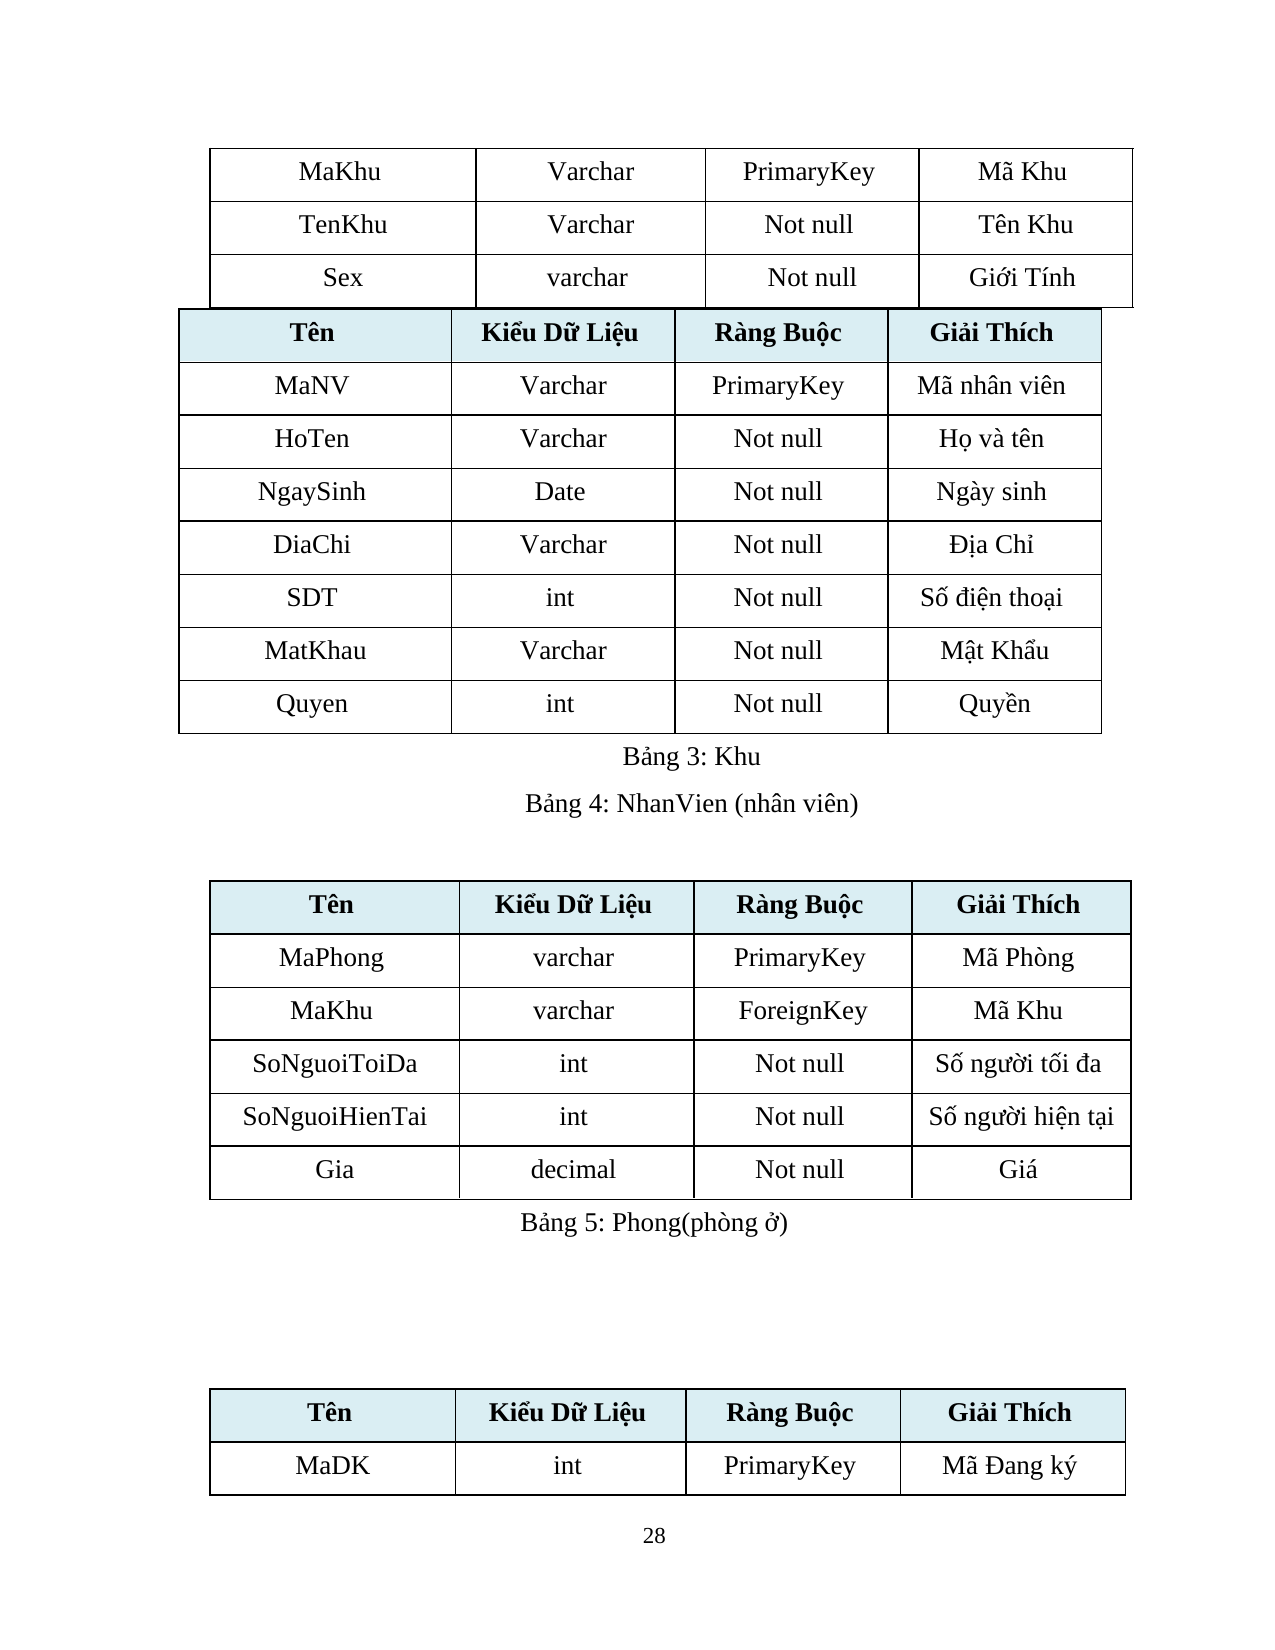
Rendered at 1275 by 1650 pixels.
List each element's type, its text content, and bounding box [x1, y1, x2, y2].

table_cell MaKhu [211, 988, 459, 1039]
table_cell Tên Khu [920, 202, 1132, 254]
table_cell SoNguoiToiDa [211, 1041, 459, 1092]
table_cell Mã Phòng [913, 935, 1130, 986]
table_header Giải Thích [913, 882, 1130, 933]
table_cell Giới Tính [920, 255, 1132, 307]
table_cell Số điện thoại [889, 575, 1101, 626]
table_cell PrimaryKey [695, 935, 911, 986]
table_cell Mật Khẩu [889, 628, 1101, 679]
table_cell HoTen [180, 416, 451, 467]
table_cell Giá [913, 1147, 1130, 1198]
table_cell Số người tối đa [913, 1041, 1130, 1092]
text Bảng 3: Khu [179, 740, 1129, 771]
table_cell TenKhu [211, 202, 475, 254]
table_cell Varchar [452, 522, 674, 573]
table_cell Họ và tên [889, 416, 1101, 467]
table_cell Sex [211, 255, 475, 307]
table_cell MaKhu [211, 149, 475, 201]
table_cell NgaySinh [180, 469, 451, 520]
table_cell Số người hiện tại [913, 1094, 1130, 1145]
table_cell Mã Đang ký [901, 1443, 1125, 1494]
table_cell int [460, 1041, 693, 1092]
table_cell DiaChi [180, 522, 451, 573]
table_cell varchar [460, 988, 693, 1039]
table_cell MaNV [180, 363, 451, 414]
table_cell Varchar [452, 628, 674, 679]
table_cell Not null [676, 628, 887, 679]
table_cell MaDK [211, 1443, 455, 1494]
table_cell Gia [211, 1147, 459, 1198]
table_header Giải Thích [889, 310, 1101, 361]
table_cell Mã Khu [920, 149, 1132, 201]
table_cell Not null [676, 469, 887, 520]
table_cell int [452, 575, 674, 626]
table_cell Ngày sinh [889, 469, 1101, 520]
table_header Kiểu Dữ Liệu [456, 1390, 685, 1441]
table_cell varchar [460, 935, 693, 986]
table_cell Varchar [452, 416, 674, 467]
table_cell MaPhong [211, 935, 459, 986]
table_header Kiểu Dữ Liệu [460, 882, 693, 933]
table_cell int [456, 1443, 685, 1494]
table_cell Varchar [477, 202, 705, 254]
table_cell SoNguoiHienTai [211, 1094, 459, 1145]
table_cell int [460, 1094, 693, 1145]
table_cell varchar [477, 255, 705, 307]
table_cell decimal [460, 1147, 693, 1198]
text Bảng 5: Phong(phòng ở) [179, 1206, 1129, 1237]
table_cell Địa Chỉ [889, 522, 1101, 573]
table_cell Mã nhân viên [889, 363, 1101, 414]
table_header Tên [211, 1390, 455, 1441]
table_cell Quyen [180, 681, 451, 732]
table_cell Not null [676, 681, 887, 732]
table_cell int [452, 681, 674, 732]
table_cell Not null [676, 575, 887, 626]
table_header Tên [180, 310, 451, 361]
table_cell MatKhau [180, 628, 451, 679]
table_header Ràng Buộc [676, 310, 887, 361]
table_cell Quyền [889, 681, 1101, 732]
table_cell PrimaryKey [706, 149, 918, 201]
table_header Kiểu Dữ Liệu [452, 310, 674, 361]
table_header Giải Thích [901, 1390, 1125, 1441]
table_cell Not null [676, 522, 887, 573]
table_cell Not null [706, 202, 918, 254]
table_header Ràng Buộc [695, 882, 911, 933]
table_cell PrimaryKey [676, 363, 887, 414]
table_cell Date [452, 469, 674, 520]
table_cell ForeignKey [695, 988, 911, 1039]
table_cell Varchar [477, 149, 705, 201]
table_cell Not null [695, 1041, 911, 1092]
table_cell Not null [676, 416, 887, 467]
text Bảng 4: NhanVien (nhân viên) [179, 787, 1129, 818]
table_cell Not null [706, 255, 918, 307]
table_header Ràng Buộc [687, 1390, 900, 1441]
table_cell Not null [695, 1094, 911, 1145]
table_cell Not null [695, 1147, 911, 1198]
table_cell PrimaryKey [687, 1443, 900, 1494]
table_header Tên [211, 882, 459, 933]
table_cell Mã Khu [913, 988, 1130, 1039]
table_cell SDT [180, 575, 451, 626]
table_cell Varchar [452, 363, 674, 414]
